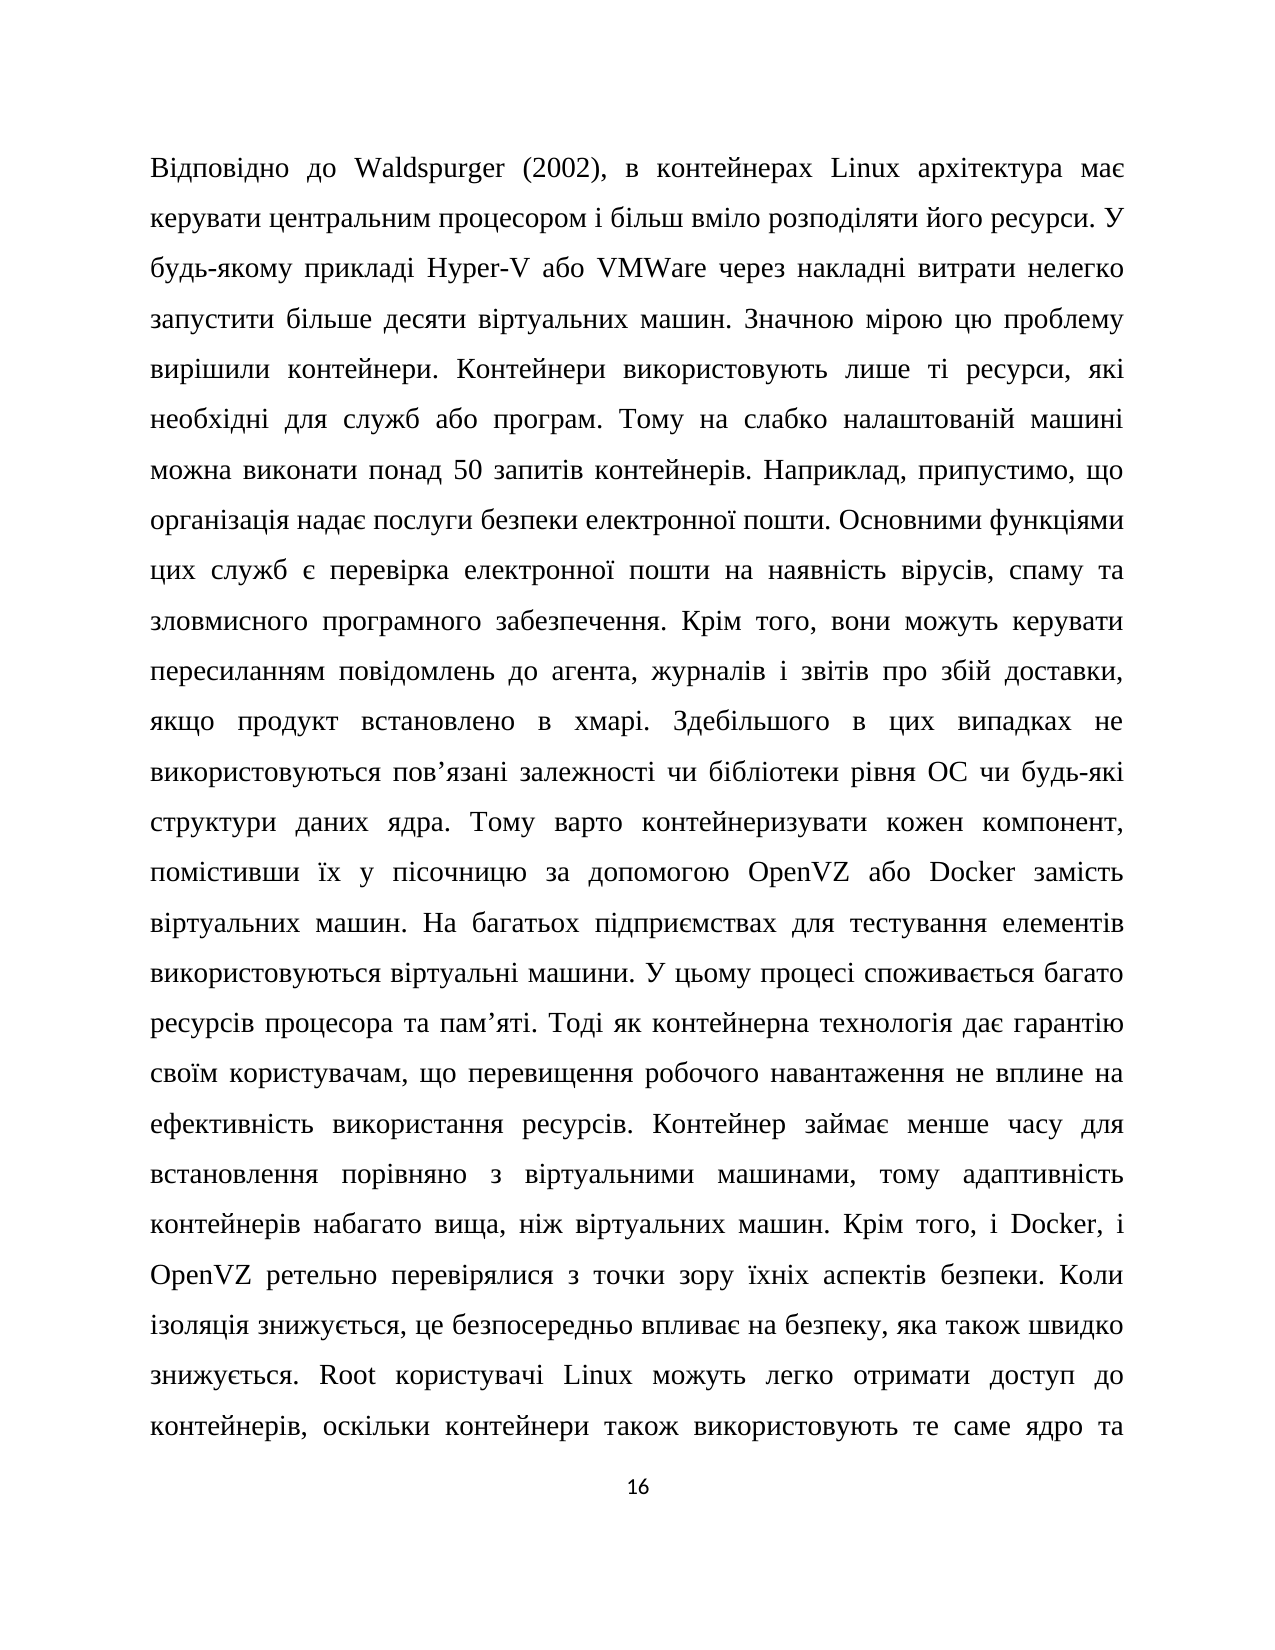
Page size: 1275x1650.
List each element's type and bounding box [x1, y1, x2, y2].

text [150, 150, 1125, 1441]
